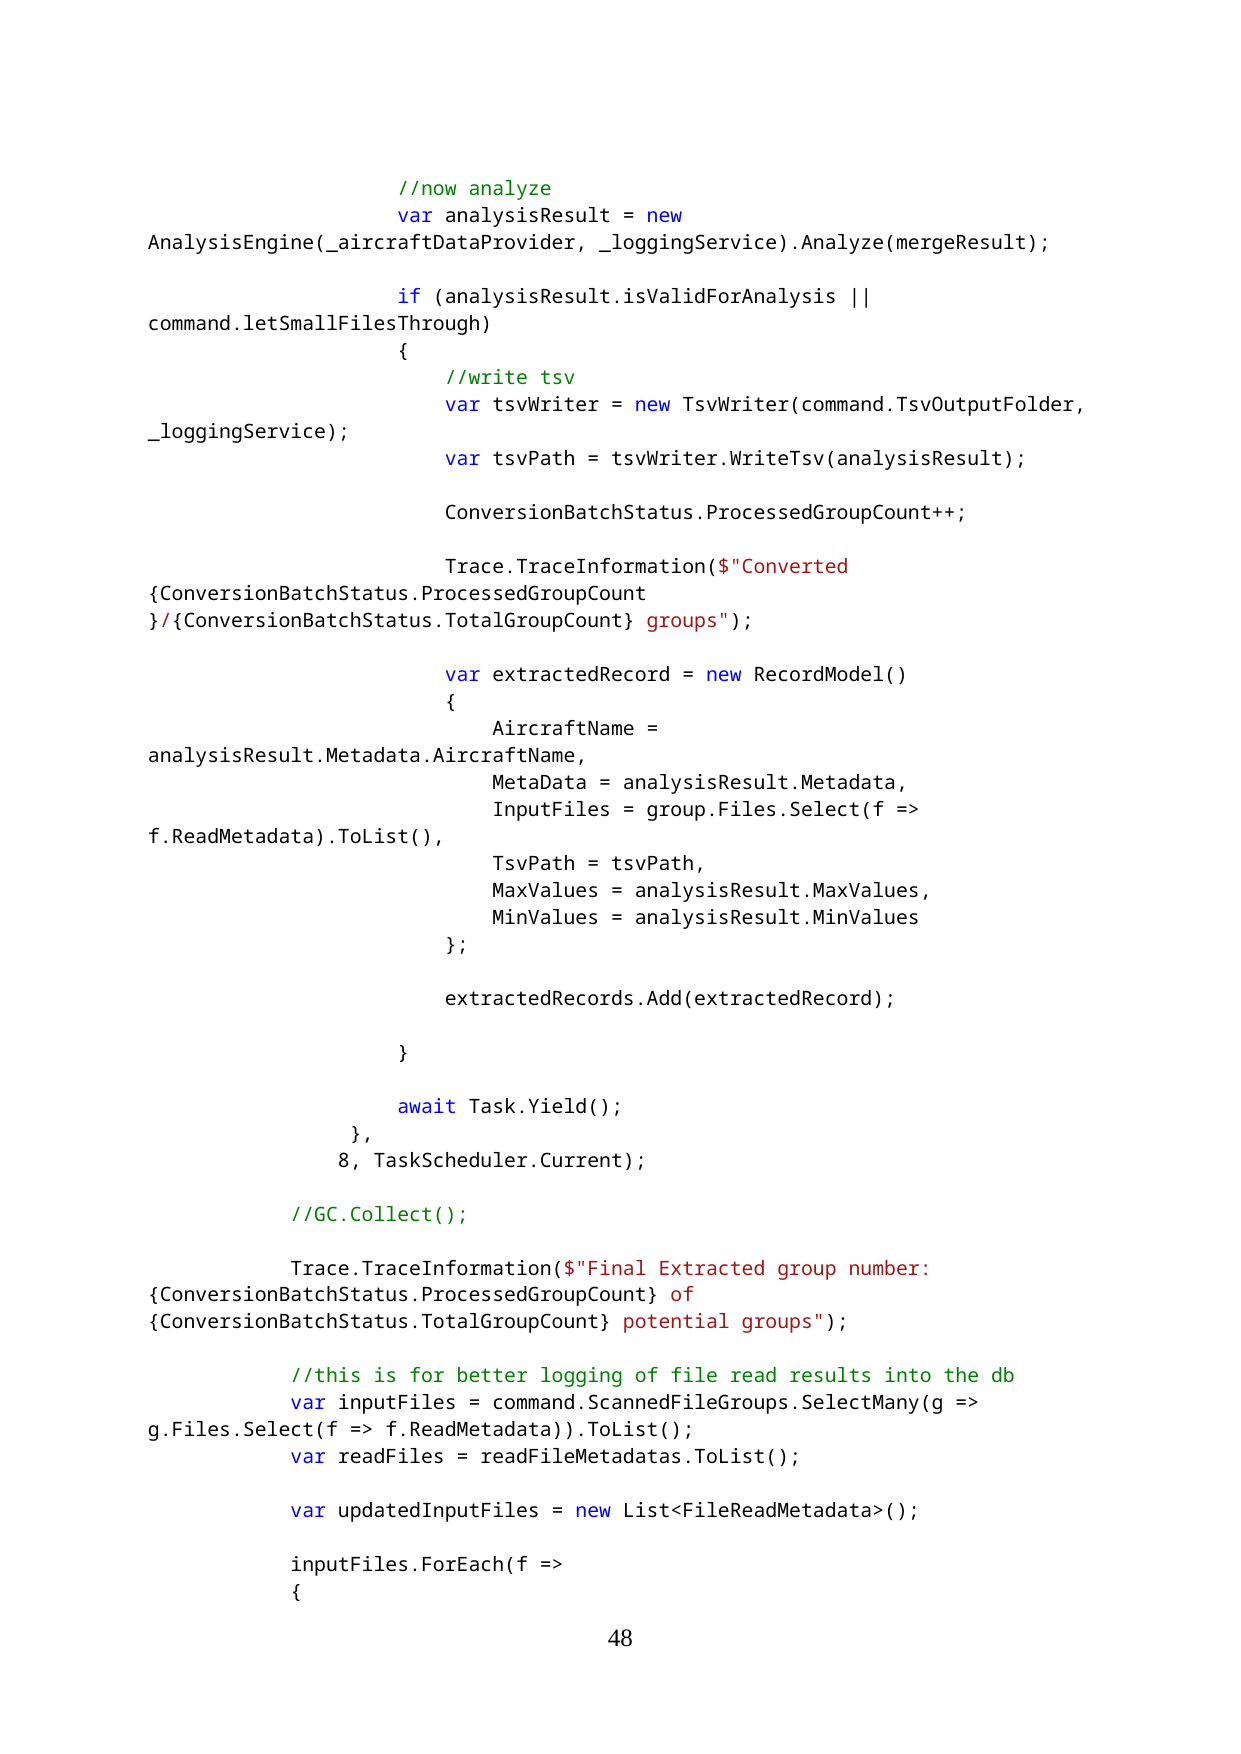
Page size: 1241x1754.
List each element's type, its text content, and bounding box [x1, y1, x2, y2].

text var readFiles = readFileMetadatas.ToList(); [148, 1443, 1093, 1469]
text var extractedRecord = new RecordModel() [148, 660, 1093, 687]
text ConversionBatchStatus.ProcessedGroupCount++; [148, 498, 1093, 525]
text }; [148, 930, 1093, 957]
text 8, TaskScheduler.Current); [148, 1146, 1093, 1173]
text MetaData = analysisResult.Metadata, [148, 768, 1093, 795]
text Trace.TraceInformation($"Final Extracted group number: {ConversionBatchStatus.ProcessedGroupCount} of {ConversionBatchStatus.TotalGroupCount} potential groups"); [148, 1254, 1093, 1335]
text var analysisResult = new AnalysisEngine(_aircraftDataProvider, _loggingService).Analyze(mergeResult); [148, 202, 1093, 256]
text { [148, 336, 1093, 363]
text //write tsv [148, 363, 1093, 390]
text await Task.Yield(); [148, 1092, 1093, 1119]
text InputFiles = group.Files.Select(f => f.ReadMetadata).ToList(), [148, 795, 1093, 849]
text Trace.TraceInformation($"Converted {ConversionBatchStatus.ProcessedGroupCount}/{ConversionBatchStatus.TotalGroupCount} groups"); [148, 552, 1093, 633]
text inputFiles.ForEach(f => [148, 1551, 1093, 1577]
text }, [148, 1119, 1093, 1146]
text var tsvWriter = new TsvWriter(command.TsvOutputFolder, _loggingService); [148, 390, 1093, 444]
text { [148, 1577, 1093, 1604]
text extractedRecords.Add(extractedRecord); [148, 984, 1093, 1011]
text //GC.Collect(); [148, 1200, 1093, 1227]
text //this is for better logging of file read results into the db [148, 1362, 1093, 1389]
text MaxValues = analysisResult.MaxValues, [148, 876, 1093, 903]
text var inputFiles = command.ScannedFileGroups.SelectMany(g => g.Files.Select(f => f.ReadMetadata)).ToList(); [148, 1389, 1093, 1443]
text MinValues = analysisResult.MinValues [148, 903, 1093, 930]
text } [148, 1038, 1093, 1065]
text var tsvPath = tsvWriter.WriteTsv(analysisResult); [148, 444, 1093, 471]
text TsvPath = tsvPath, [148, 849, 1093, 876]
text if (analysisResult.isValidForAnalysis || command.letSmallFilesThrough) [148, 282, 1093, 336]
text var updatedInputFiles = new List<FileReadMetadata>(); [148, 1497, 1093, 1523]
text //now analyze [148, 174, 1093, 202]
text AircraftName = analysisResult.Metadata.AircraftName, [148, 714, 1093, 768]
text { [148, 687, 1093, 714]
